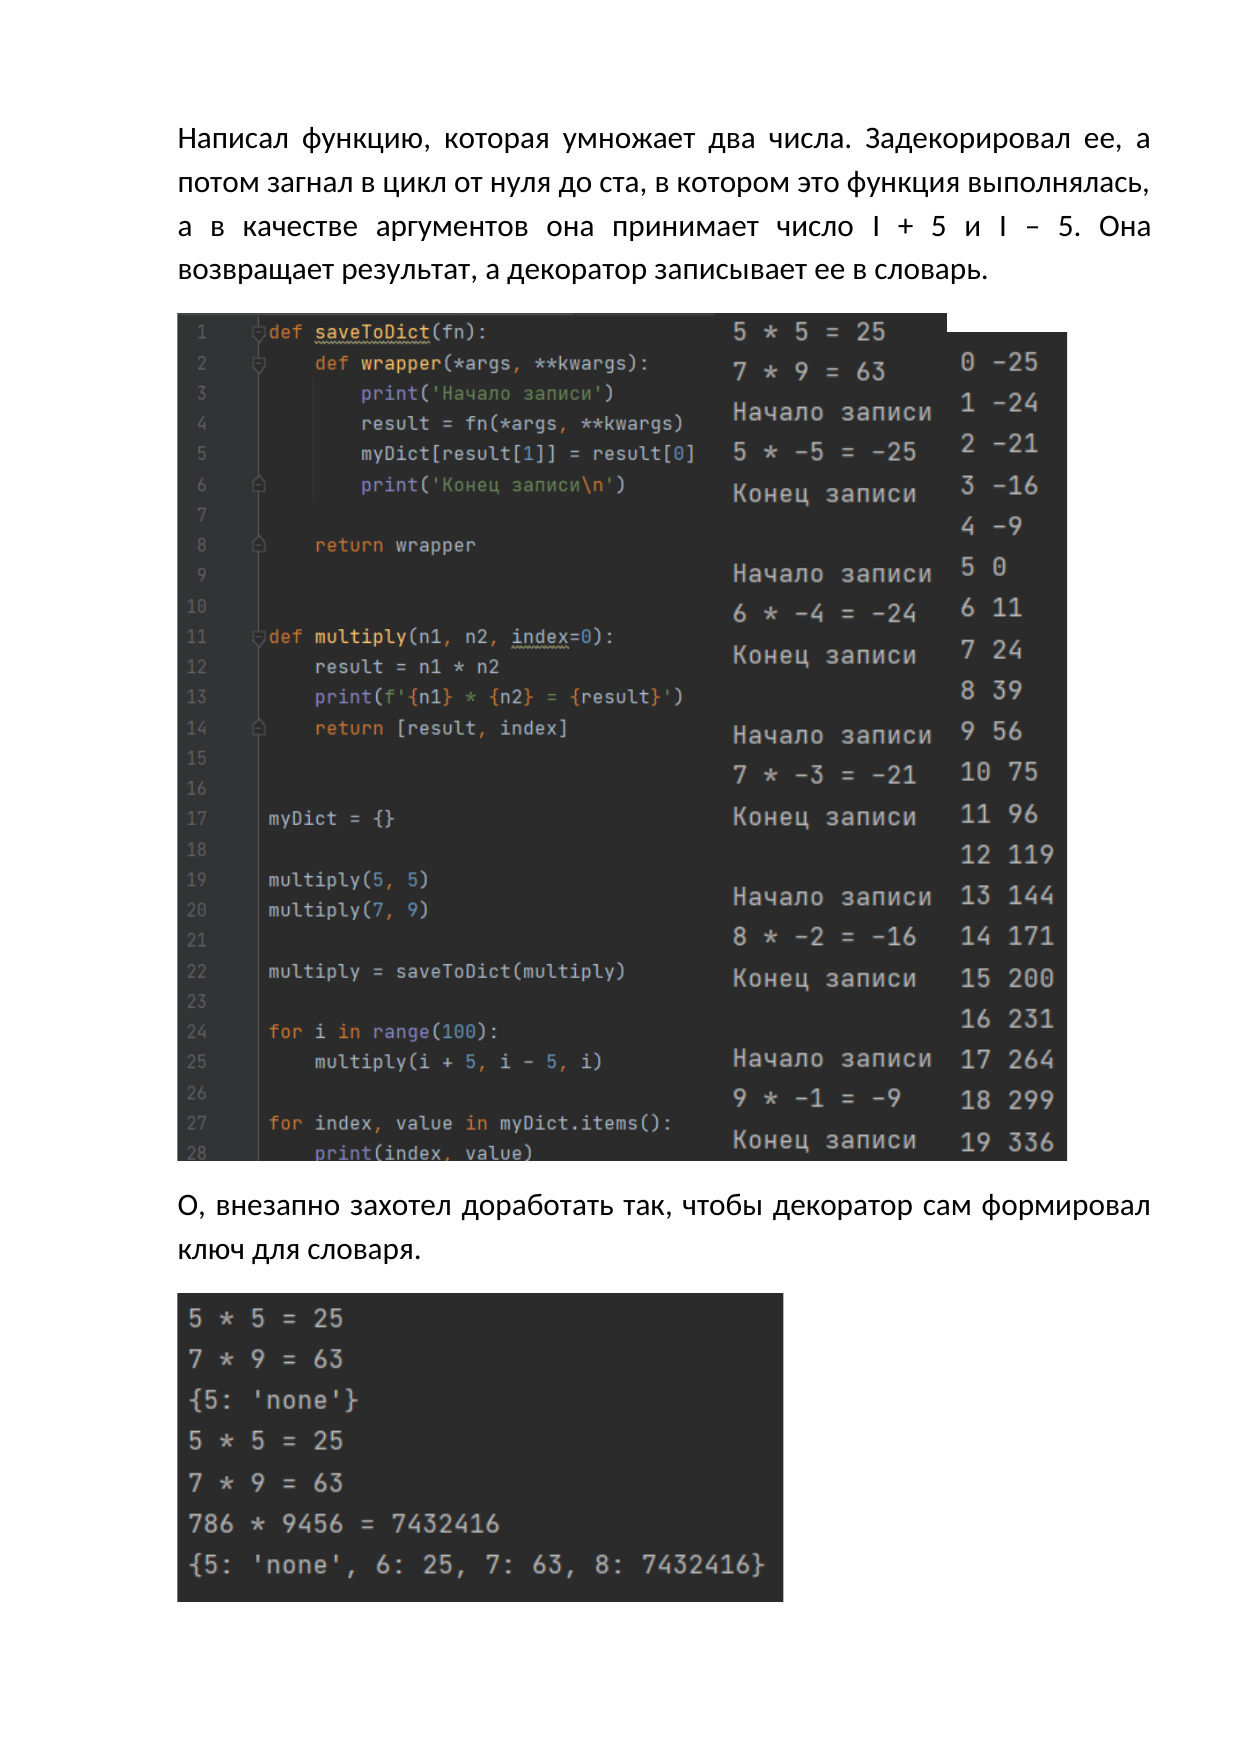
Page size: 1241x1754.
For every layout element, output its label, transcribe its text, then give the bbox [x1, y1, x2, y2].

text Написал функцию, которая умножает два числа. Задекорировал ее, а потом загнал в цикл от нуля до ста, в котором это функция выполнялась, а в качестве аргументов она принимает число I + 5 и I – 5. Она возвращает результат, а декоратор записывает ее в словарь. [177, 118, 1152, 287]
text О, внезапно захотел доработать так, чтобы декоратор сам формировал ключ для словаря. [177, 1185, 1152, 1267]
picture [177, 1293, 784, 1602]
picture [177, 313, 1068, 1161]
